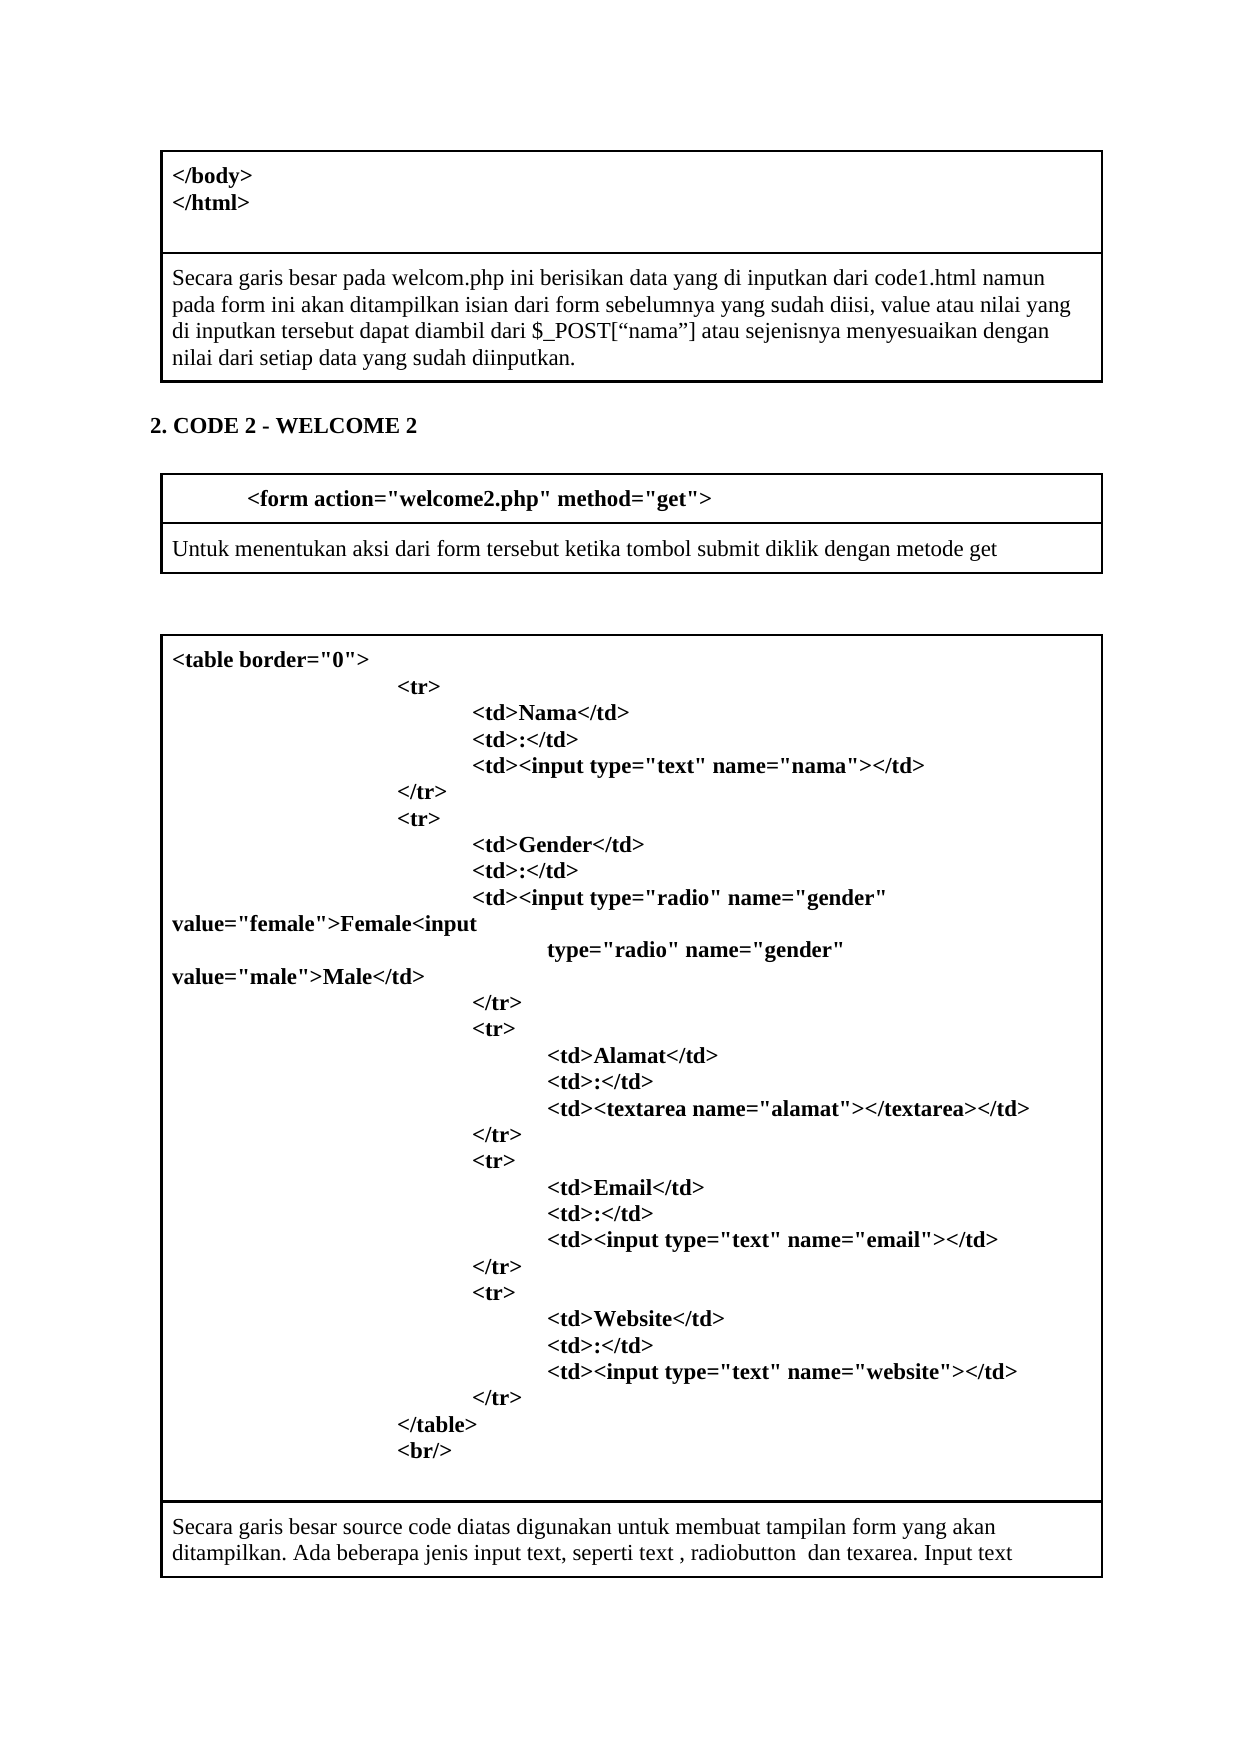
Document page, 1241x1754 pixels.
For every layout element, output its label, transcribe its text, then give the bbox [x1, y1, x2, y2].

table_header <form action="welcome2.php" method="get"> [163, 475, 1101, 522]
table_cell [163, 1503, 1101, 1576]
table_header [163, 152, 1101, 252]
table_header <table border="0"> <tr> <td>Nama</td> <td>:</td> <td><input type="text" name="nama"></td> </tr> <tr> <td>Gender</td> <td>:</td> <td><input type="radio" name="gender" value="female">Female<input type="radio" name="gender" value="male">Male</td> </tr> <tr> <td>Alamat</td> <td>:</td> <td><textarea name="alamat"></textarea></td> </tr> <tr> <td>Email</td> <td>:</td> <td><input type="text" name="email"></td> </tr> <tr> <td>Website</td> <td>:</td> <td><input type="text" name="website"></td> </tr> </table> <br/> [163, 636, 1101, 1500]
table_cell Secara garis besar pada welcom.php ini berisikan data yang di inputkan dari code1.html namun pada form ini akan ditampilkan isian dari form sebelumnya yang sudah diisi, value atau nilai yang di inputkan tersebut dapat diambil dari $_POST[“nama”] atau sejenisnya menyesuaikan dengan nilai dari setiap data yang sudah diinputkan. [163, 254, 1101, 380]
text 2. CODE 2 - WELCOME 2 [150, 413, 1090, 439]
table_cell Untuk menentukan aksi dari form tersebut ketika tombol submit diklik dengan metode get [163, 524, 1101, 572]
